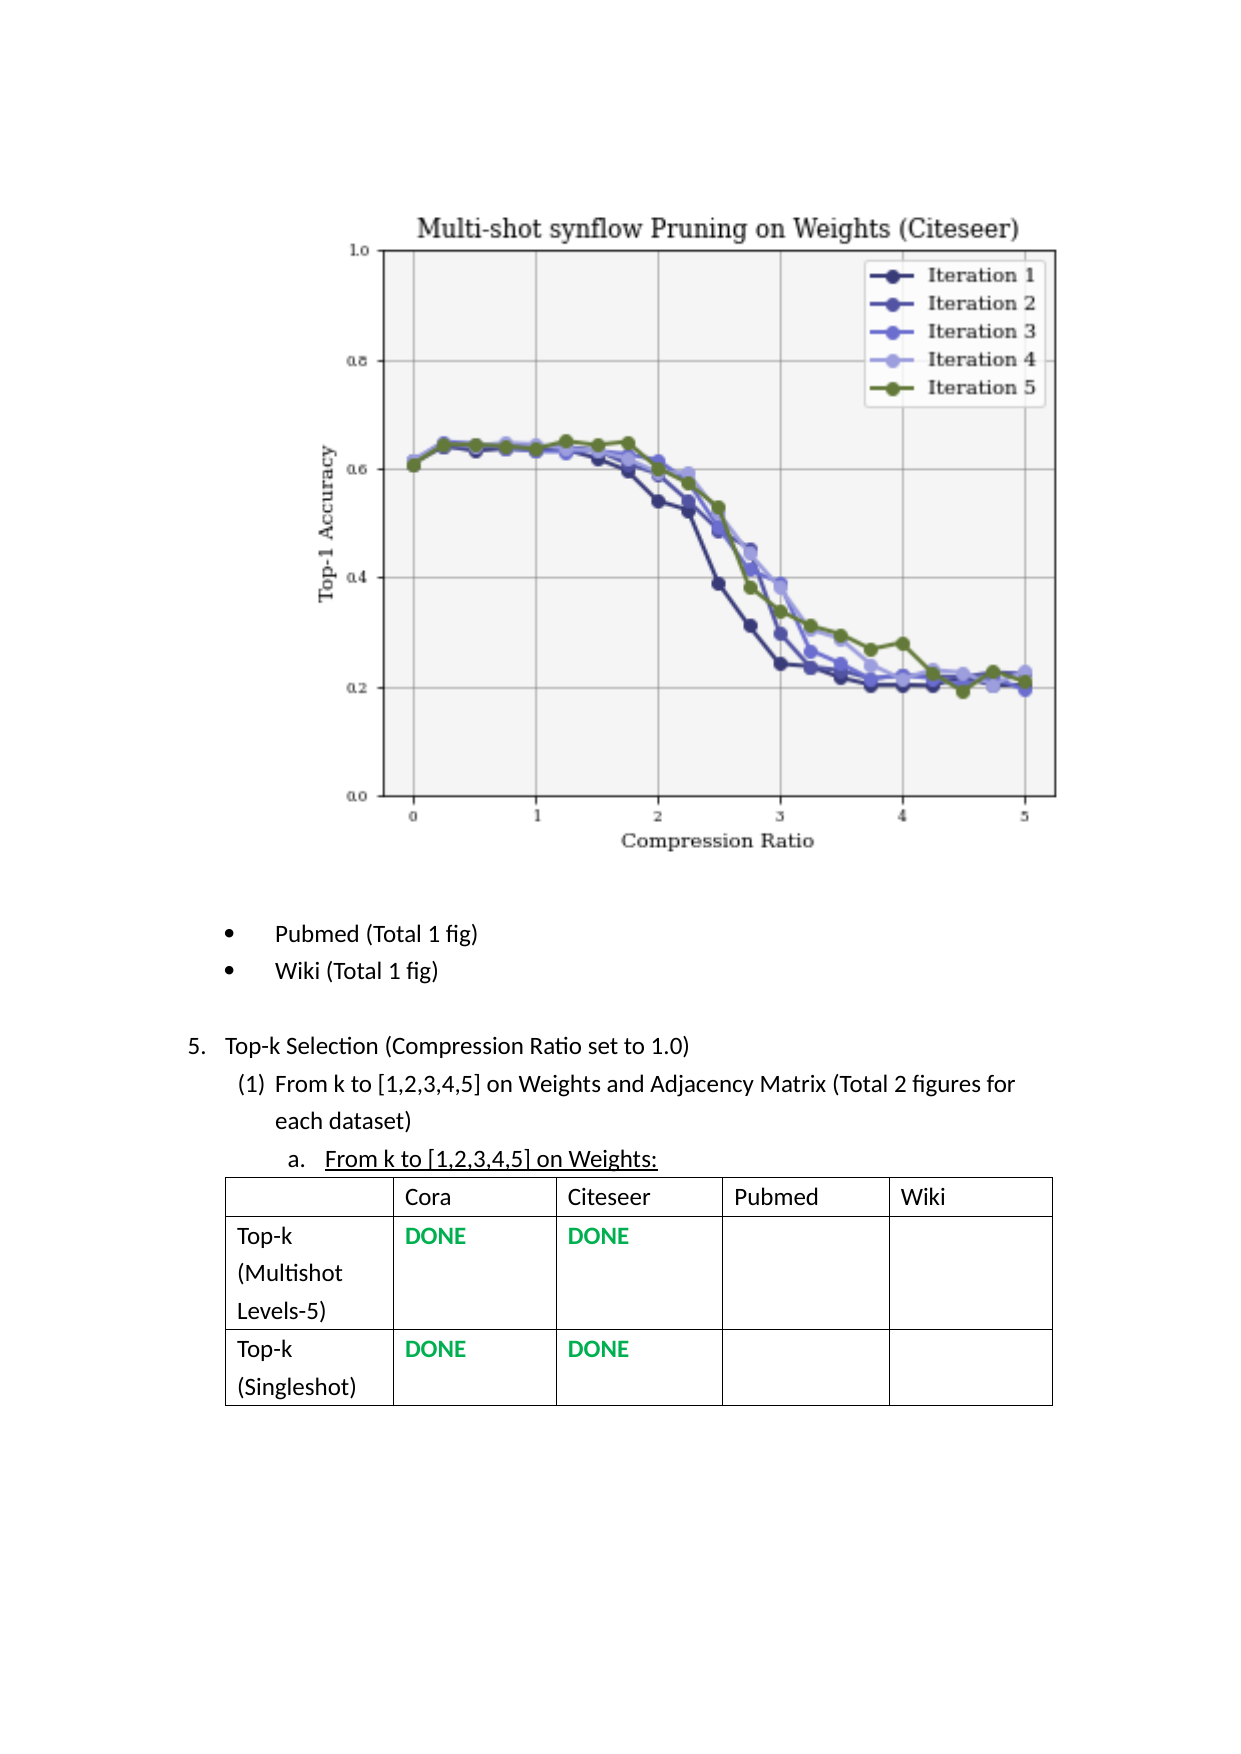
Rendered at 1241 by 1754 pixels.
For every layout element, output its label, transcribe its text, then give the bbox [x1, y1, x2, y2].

table_cell [723, 1330, 889, 1405]
list Pubmed (Total 1 fig) [225, 914, 1053, 952]
list From k to [1,2,3,4,5] on Weights and Adjacency Matrix (Total 2 figures for each dataset) [237, 1064, 1053, 1139]
table_cell DONE [394, 1217, 556, 1329]
table_cell [723, 1217, 889, 1329]
table_header Pubmed [723, 1178, 889, 1216]
table_cell Top-k (Singleshot) [226, 1330, 393, 1405]
list Top-k Selection (Compression Ratio set to 1.0) [187, 1027, 1053, 1064]
table_cell [890, 1330, 1052, 1405]
list From k to [1,2,3,4,5] on Weights: [287, 1139, 1053, 1177]
table_header Citeseer [557, 1178, 722, 1216]
table_cell Top-k (Multishot Levels-5) [226, 1217, 393, 1329]
table_header [226, 1178, 393, 1216]
table_cell DONE [557, 1217, 722, 1329]
list Wiki (Total 1 fig) [225, 952, 1053, 989]
table_cell [890, 1217, 1052, 1329]
picture [275, 164, 1141, 886]
table_cell DONE [557, 1330, 722, 1405]
table_header Cora [394, 1178, 556, 1216]
table_cell DONE [394, 1330, 556, 1405]
table_header Wiki [890, 1178, 1052, 1216]
